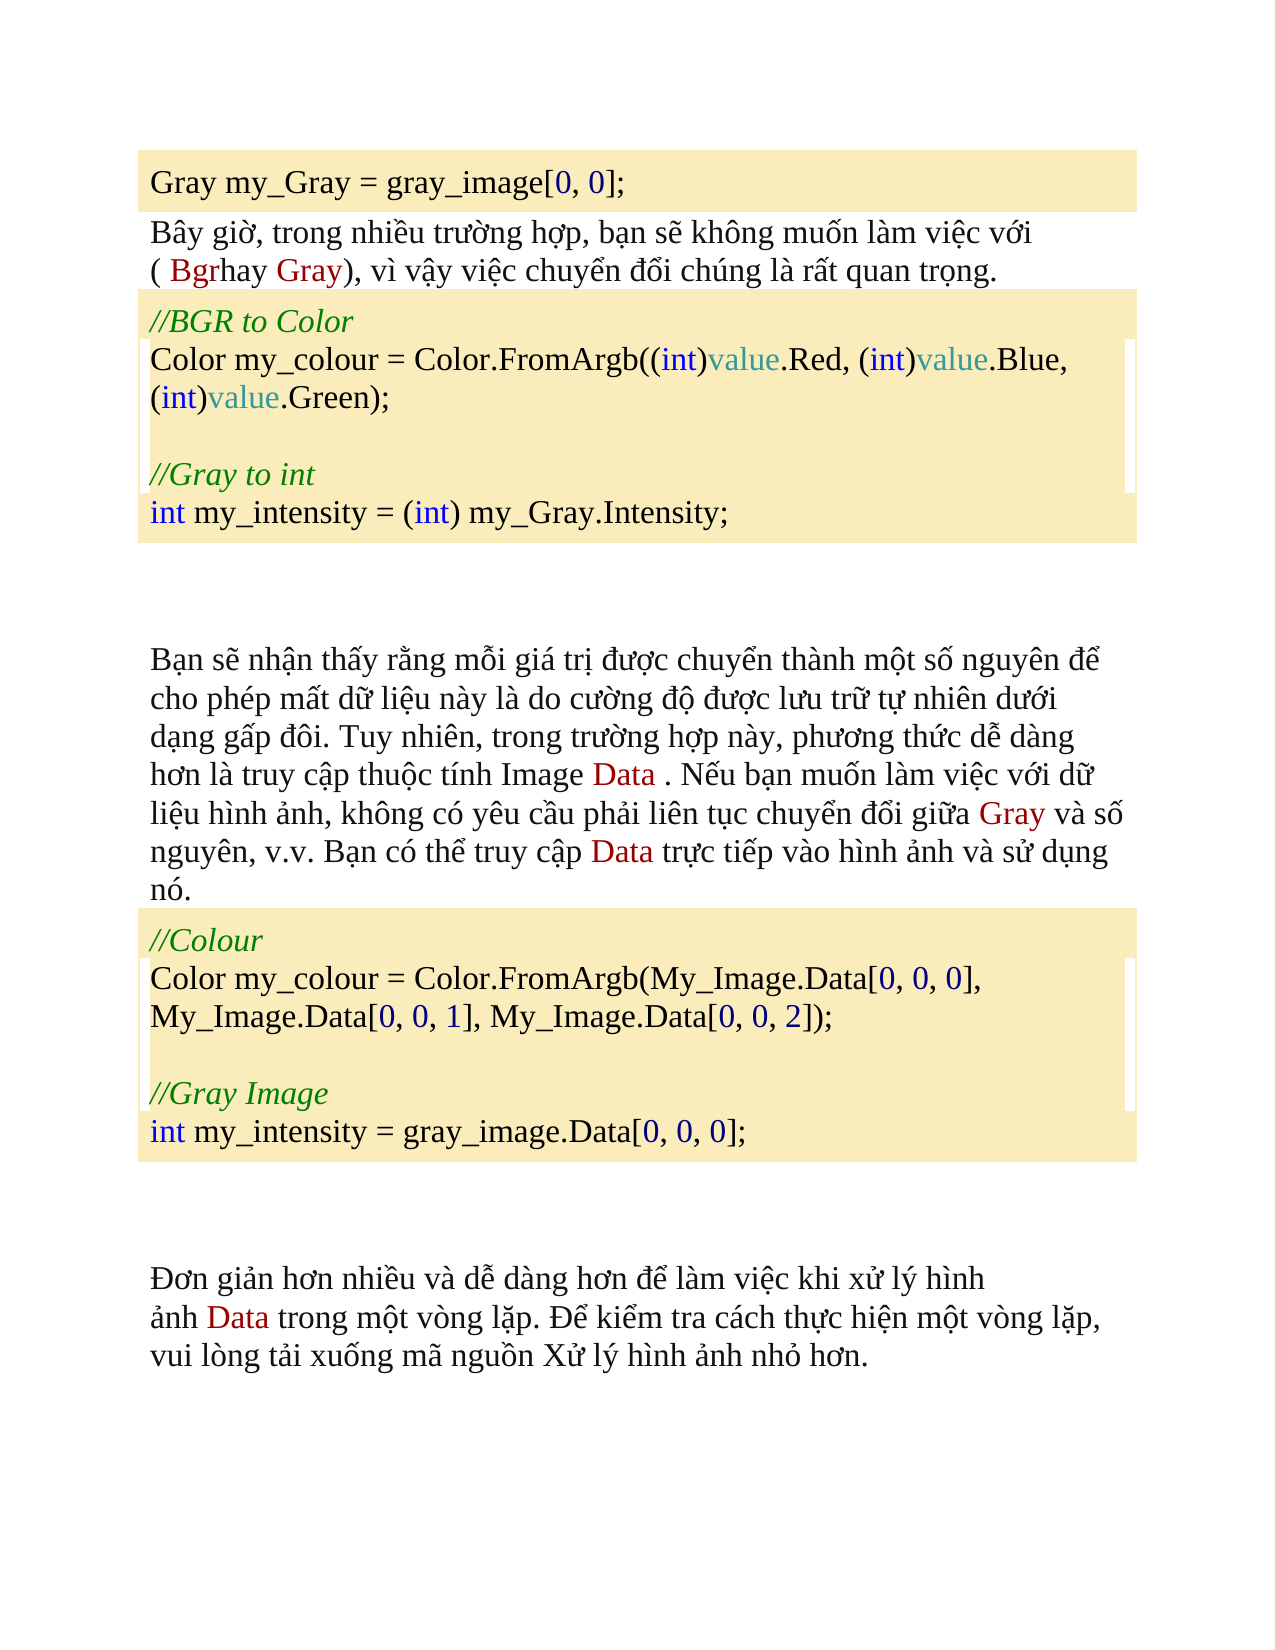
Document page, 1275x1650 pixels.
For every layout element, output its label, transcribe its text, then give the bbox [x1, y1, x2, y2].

text //Gray to int [150, 454, 1125, 481]
text Bây giờ, trong nhiều trường hợp, bạn sẽ không muốn làm việc với ( Bgrhay Gray), vì vậy việc chuyển đổi chúng là rất quan trọng. [150, 212, 1125, 289]
text Đơn giản hơn nhiều và dễ dàng hơn để làm việc khi xử lý hình ảnh Data trong một vòng lặp. Để kiểm tra cách thực hiện một vòng lặp, vui lòng tải xuống mã nguồn Xử lý hình ảnh nhỏ hơn. [150, 1258, 1125, 1373]
text //BGR to Color [140, 291, 1135, 339]
text int my_intensity = gray_image.Data[0, 0, 0]; [140, 1099, 1135, 1160]
text Gray my_Gray = gray_image[0, 0]; [140, 152, 1135, 211]
text My_Image.Data[0, 0, 1], My_Image.Data[0, 0, 2]); [150, 997, 1125, 1035]
text //Gray Image [150, 1073, 1125, 1099]
text int my_intensity = (int) my_Gray.Intensity; [140, 481, 1135, 541]
text Color my_colour = Color.FromArgb(My_Image.Data[0, 0, 0], [150, 958, 1125, 997]
text Color my_colour = Color.FromArgb((int)value.Red, (int)value.Blue, (int)value.Green); [150, 339, 1125, 416]
text //Colour [140, 910, 1135, 958]
text Bạn sẽ nhận thấy rằng mỗi giá trị được chuyển thành một số nguyên để cho phép mất dữ liệu này là do cường độ được lưu trữ tự nhiên dưới dạng gấp đôi. Tuy nhiên, trong trường hợp này, phương thức dễ dàng hơn là truy cập thuộc tính Image Data . Nếu bạn muốn làm việc với dữ liệu hình ảnh, không có yêu cầu phải liên tục chuyển đổi giữa Gray và số nguyên, v.v. Bạn có thể truy cập Data trực tiếp vào hình ảnh và sử dụng nó. [150, 639, 1125, 908]
